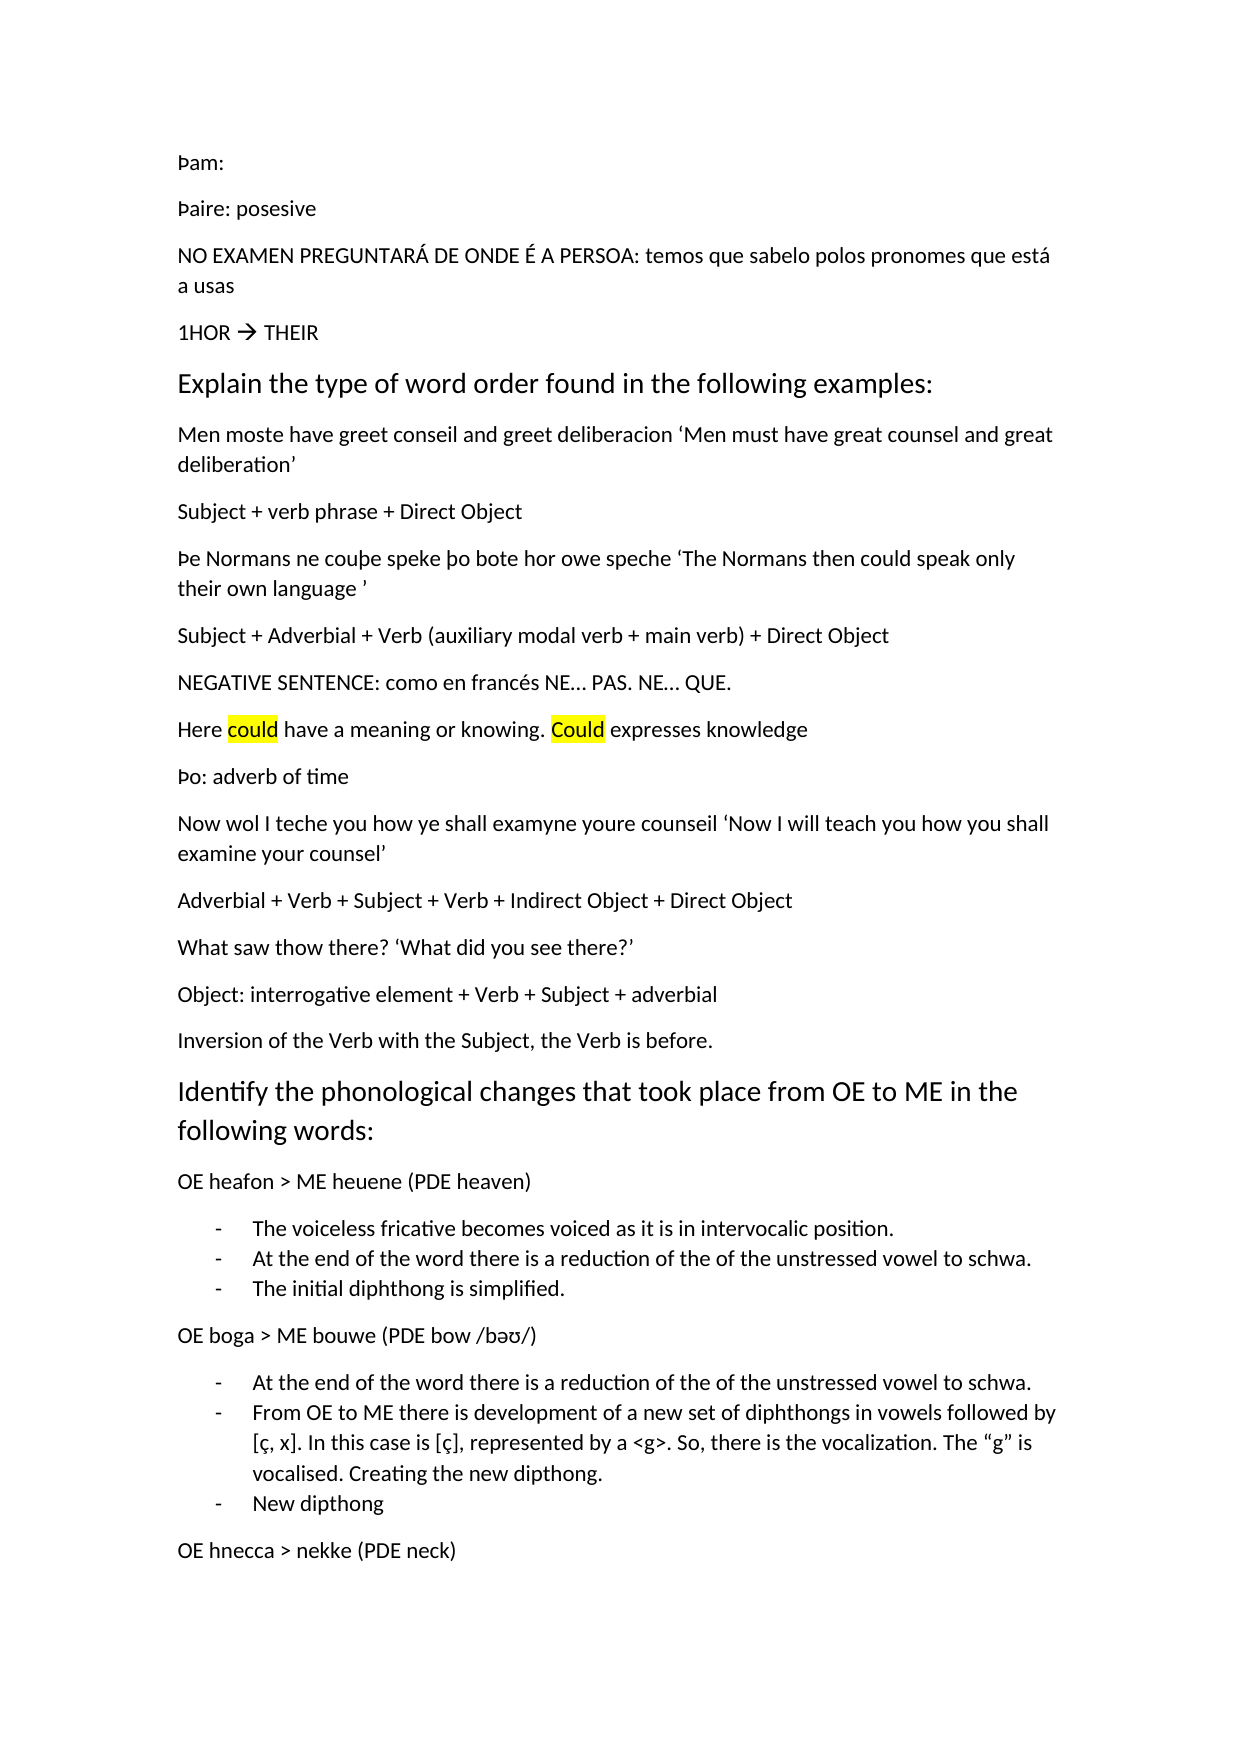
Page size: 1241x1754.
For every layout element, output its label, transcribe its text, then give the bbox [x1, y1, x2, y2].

text Þam: [177, 148, 1063, 176]
text OE boga > ME bouwe (PDE bow /bəʊ/) [177, 1321, 1063, 1349]
text Object: interrogative element + Verb + Subject + adverbial [177, 980, 1063, 1008]
text NO EXAMEN PREGUNTARÁ DE ONDE É A PERSOA: temos que sabelo polos pronomes que está a usas [177, 241, 1063, 299]
text OE heafon > ME heuene (PDE heaven) [177, 1167, 1063, 1195]
list New dipthong [215, 1489, 1063, 1517]
text Men moste have greet conseil and greet deliberacion ‘Men must have great counsel and great deliberation’ [177, 420, 1063, 479]
text Þaire: posesive [177, 194, 1063, 222]
list At the end of the word there is a reduction of the of the unstressed vowel to schwa. [215, 1368, 1063, 1396]
list The initial diphthong is simplified. [215, 1274, 1063, 1302]
text Here could have a meaning or knowing. Could expresses knowledge [605, 715, 1063, 743]
list The voiceless fricative becomes voiced as it is in intervocalic position. [215, 1214, 1063, 1242]
list From OE to ME there is development of a new set of diphthongs in vowels followed by [ç, x]. In this case is [ç], represented by a <g>. So, there is the vocalization. The “g” is vocalised. Creating the new dipthong. [215, 1398, 1063, 1487]
text OE hnecca > nekke (PDE neck) [177, 1536, 1063, 1564]
text Subject + verb phrase + Direct Object [177, 497, 1063, 526]
list At the end of the word there is a reduction of the of the unstressed vowel to schwa. [215, 1244, 1063, 1272]
text Identify the phonological changes that took place from OE to ME in the following words: [177, 1073, 1063, 1148]
text Adverbial + Verb + Subject + Verb + Indirect Object + Direct Object [177, 886, 1063, 914]
text Þo: adverb of time [177, 762, 1063, 790]
text 1HOR THEIR [177, 318, 1063, 346]
text Explain the type of word order found in the following examples: [177, 365, 1063, 401]
text What saw thow there? ‘What did you see there?’ [177, 933, 1063, 961]
text Now wol I teche you how ye shall examyne youre counseil ‘Now I will teach you how you shall examine your counsel’ [177, 809, 1063, 867]
text Inversion of the Verb with the Subject, the Verb is before. [177, 1027, 1063, 1055]
text Þe Normans ne couþe speke þo bote hor owe speche ‘The Normans then could speak only their own language ’ [177, 544, 1063, 603]
text NEGATIVE SENTENCE: como en francés NE… PAS. NE… QUE. [177, 668, 1063, 696]
text Here could have a meaning or knowing. Could expresses knowledge [278, 715, 551, 743]
text Subject + Adverbial + Verb (auxiliary modal verb + main verb) + Direct Object [177, 621, 1063, 649]
